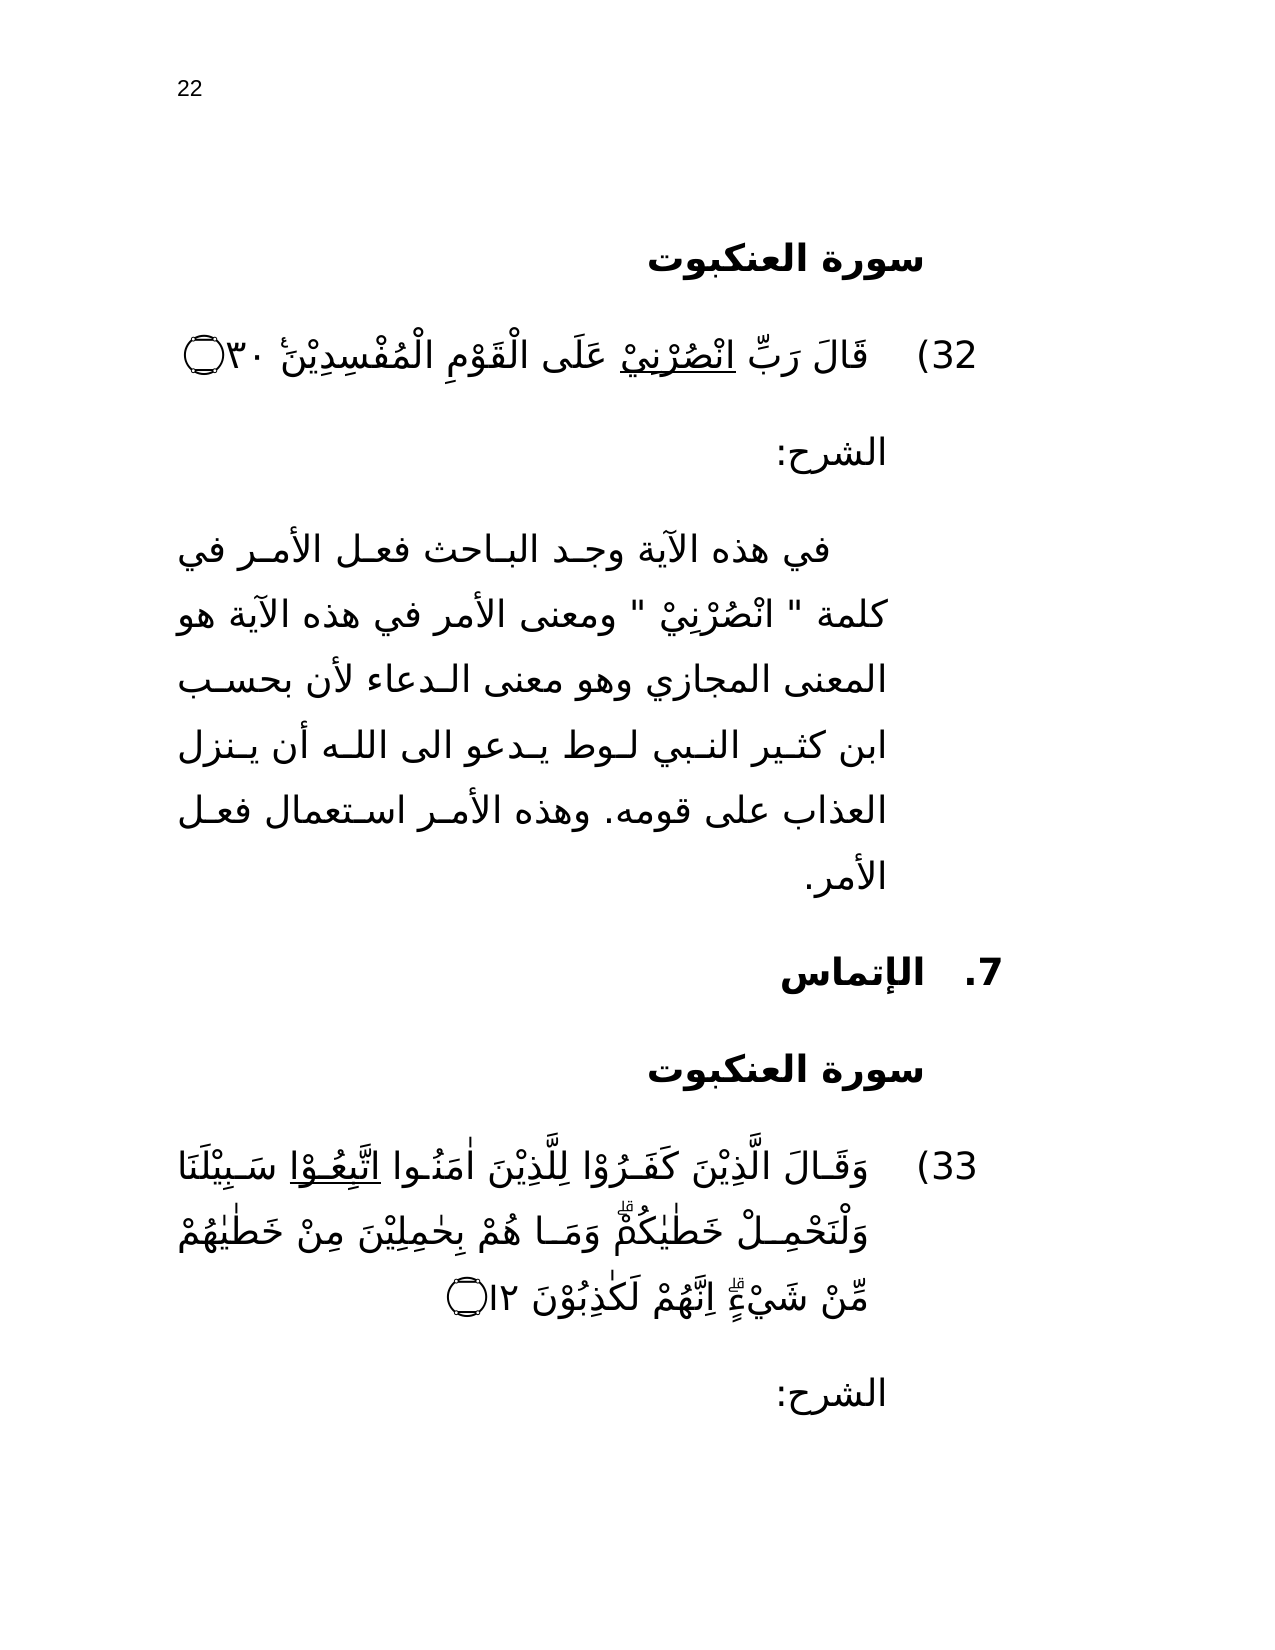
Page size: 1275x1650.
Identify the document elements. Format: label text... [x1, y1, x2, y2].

text سورة العنكبوت [177, 237, 926, 281]
list قَالَ رَبِّ انْصُرْنِيْ عَلَى الْقَوْمِ الْمُفْسِدِيْنَࣖ ۝٣٠ [177, 334, 916, 377]
list وَقَالَ الَّذِيْنَ كَفَرُوْا لِلَّذِيْنَ اٰمَنُوا اتَّبِعُوْا سَبِيْلَنَا وَلْنَحْمِلْ خَطٰيٰكُمْۗ وَمَا هُمْ بِحٰمِلِيْنَ مِنْ خَطٰيٰهُمْ مِّنْ شَيْءٍۗ اِنَّهُمْ لَكٰذِبُوْنَ ۝١٢ [177, 1144, 916, 1319]
text الشرح: [177, 1372, 888, 1416]
text في هذه الآية وجد الباحث فعل الأمر في كلمة " انْصُرْنِيْ " ومعنى الأمر في هذه الآية هو المعنى المجازي وهو معنى الدعاء لأن بحسب ابن كثير النبي لوط يدعو الى الله أن ينزل العذاب على قومه. وهذه الأمر استعمال فعل الأمر. [177, 527, 888, 898]
text سورة العنكبوت [177, 1048, 926, 1091]
text الشرح: [177, 431, 888, 474]
list الإتماس [177, 951, 963, 995]
